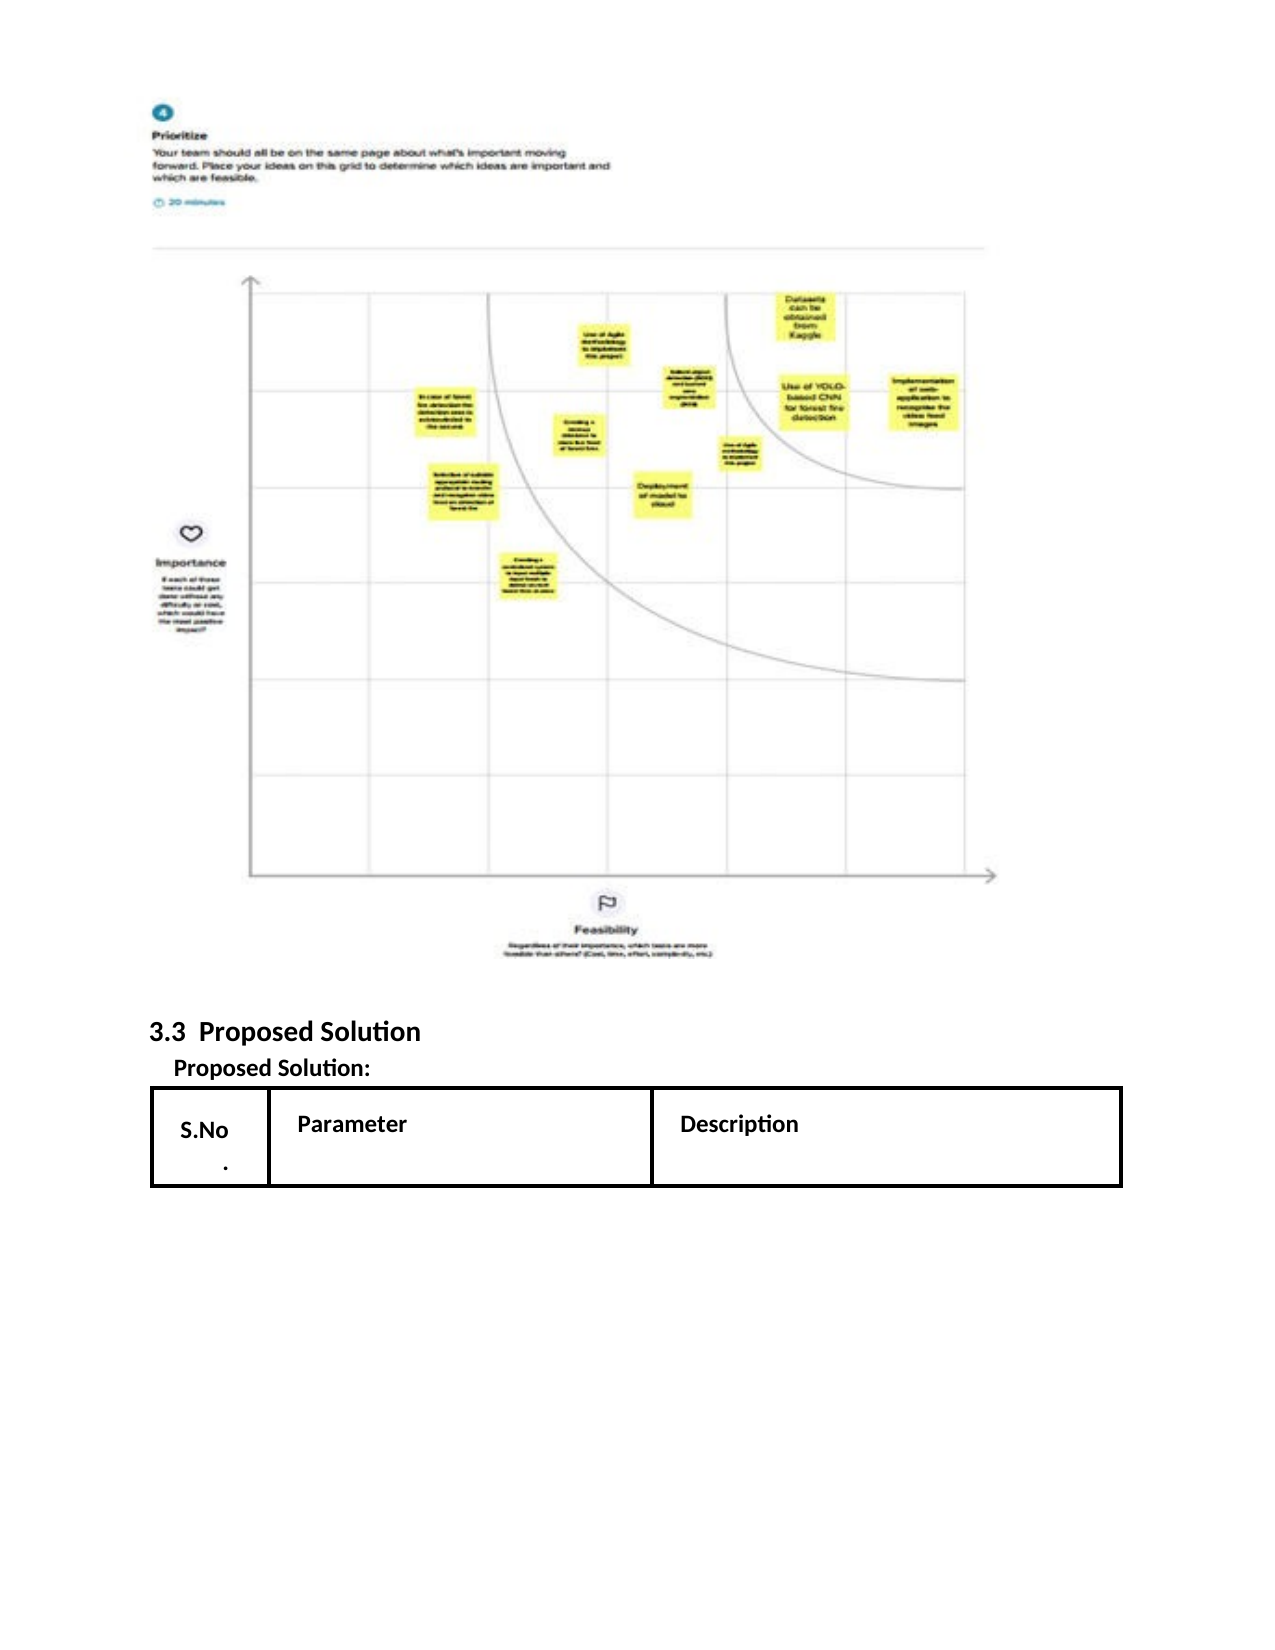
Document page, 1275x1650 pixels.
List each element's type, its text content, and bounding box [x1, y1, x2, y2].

table_header S.No . [154, 1090, 267, 1184]
table_header Parameter [271, 1090, 650, 1184]
text 3.3 Proposed Solution Proposed Solution: [148, 1013, 521, 1083]
picture [123, 69, 1055, 959]
table_header Description [654, 1090, 1119, 1184]
